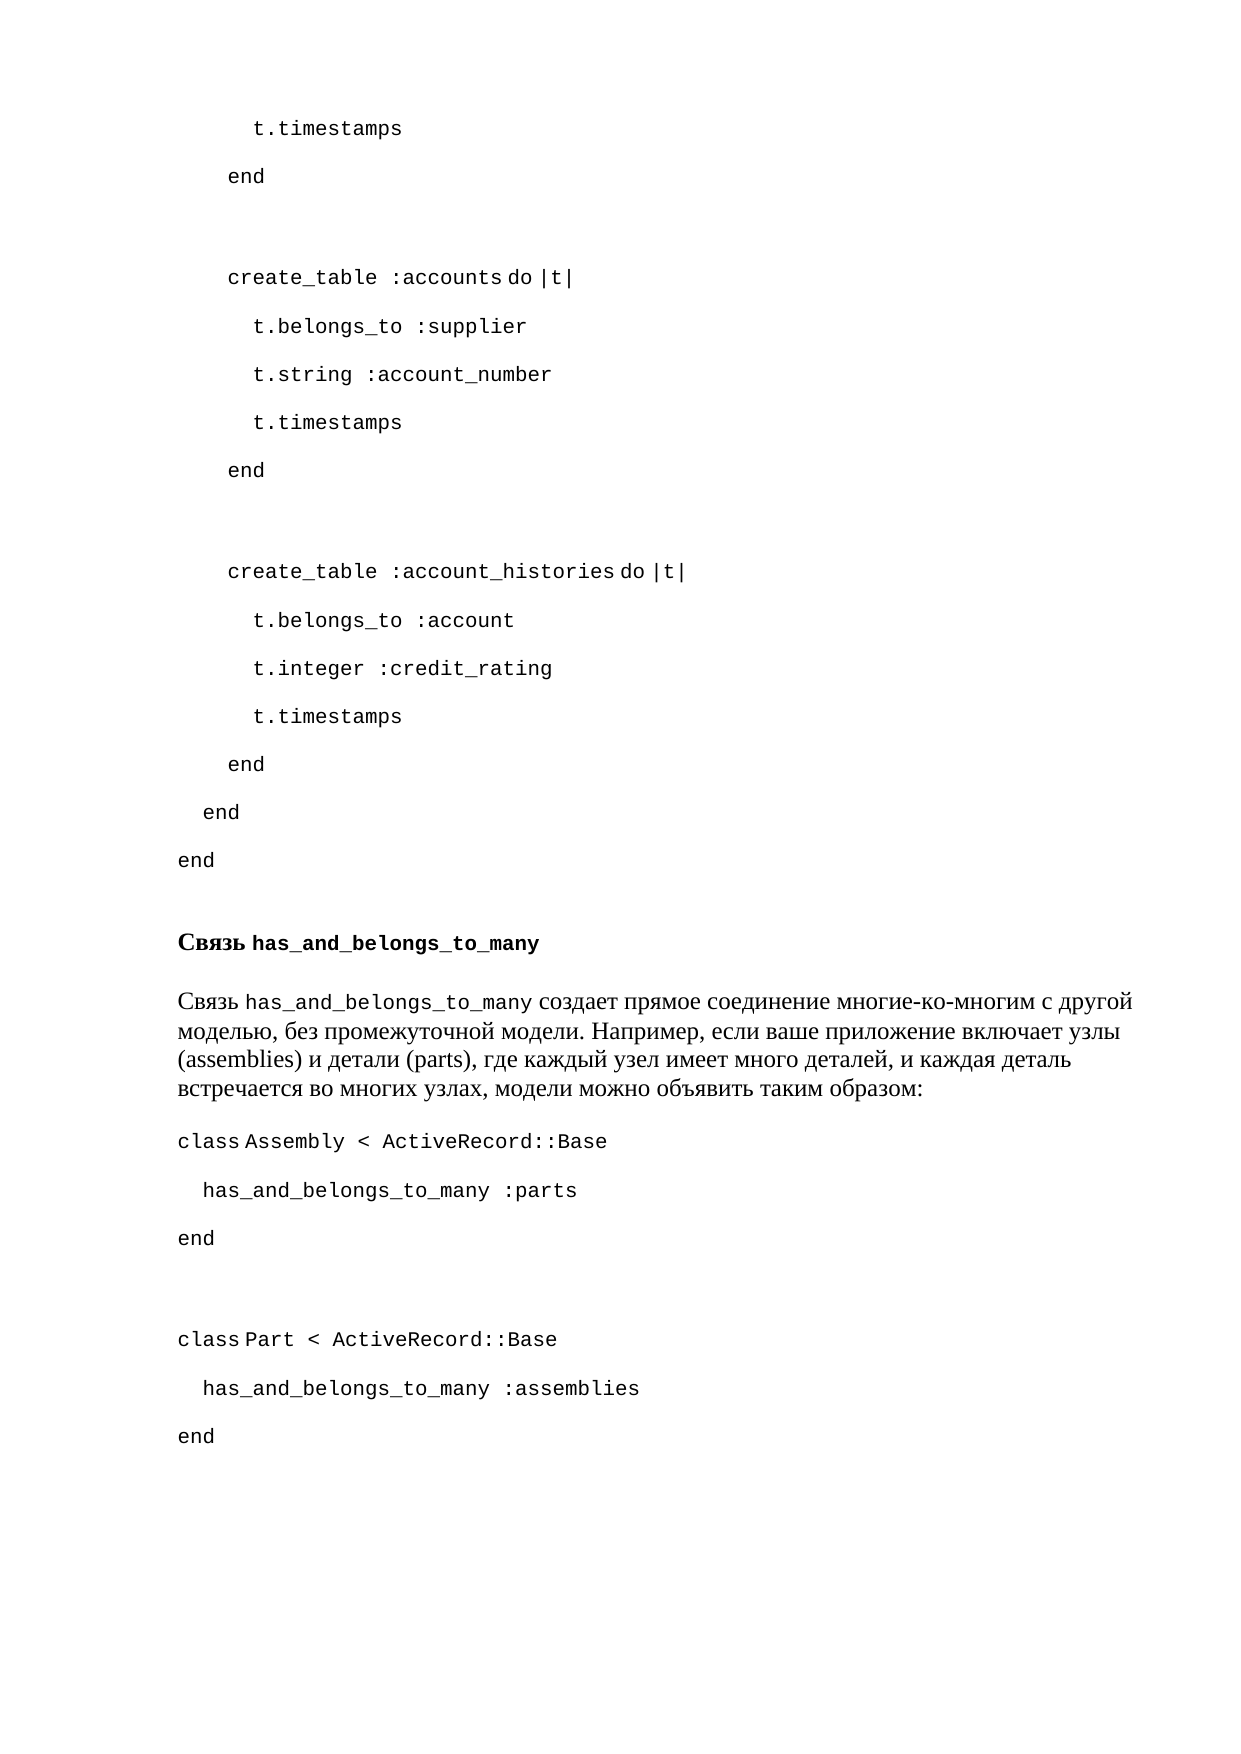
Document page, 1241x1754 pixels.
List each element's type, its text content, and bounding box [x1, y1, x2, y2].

text Связь has_and_belongs_to_many создает прямое соединение многие-ко-многим с другой моделью, без промежуточной модели. Например, если ваше приложение включает узлы (assemblies) и детали (parts), где каждый узел имеет много деталей, и каждая деталь встречается во многих узлах, модели можно объявить таким образом: [177, 986, 1152, 1102]
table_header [177, 118, 845, 898]
table_header class Assembly < ActiveRecord::Base has_and_belongs_to_many :parts end class Part < ActiveRecord::Base has_and_belongs_to_many :assemblies end [177, 1131, 640, 1474]
subtitle Связь has_and_belongs_to_many [177, 927, 1152, 957]
